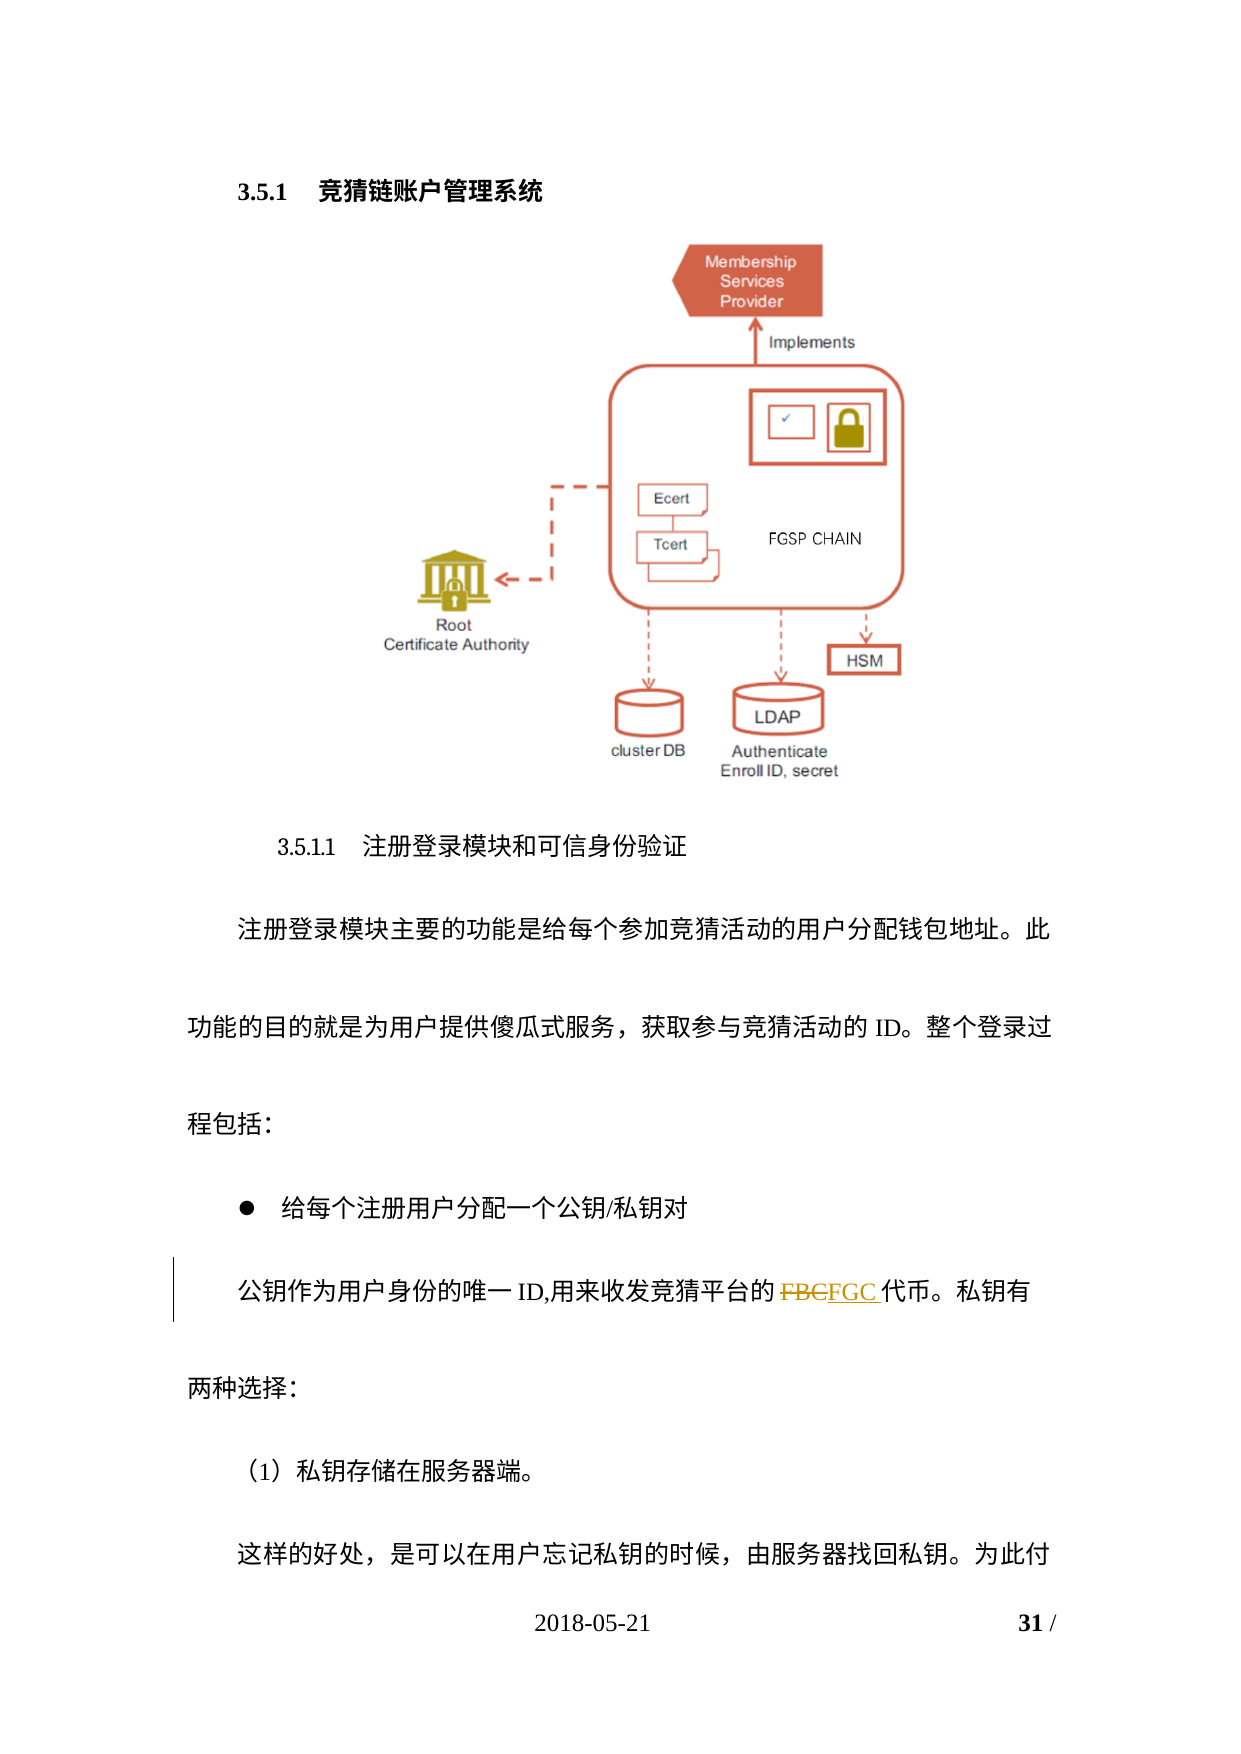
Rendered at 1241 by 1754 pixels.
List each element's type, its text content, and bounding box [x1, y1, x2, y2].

list 给每个注册用户分配一个公钥/私钥对 [237, 1174, 1053, 1239]
text 公钥作为用户身份的唯一ID,用来收发竞猜平台的代币。私钥有两种选择： [187, 1257, 1053, 1419]
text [187, 1521, 1053, 1586]
text 注册登录模块主要的功能是给每个参加竞猜活动的用户分配钱包地址。此功能的目的就是为用户提供傻瓜式服务，获取参与竞猜活动的ID。整个登录过程包括： [187, 896, 1053, 1156]
subtitle 竞猜链账户管理系统 [187, 157, 1053, 222]
picture [378, 240, 912, 783]
subtitle 注册登录模块和可信身份验证 [277, 812, 1053, 877]
text （1）私钥存储在服务器端。 [187, 1437, 1053, 1502]
